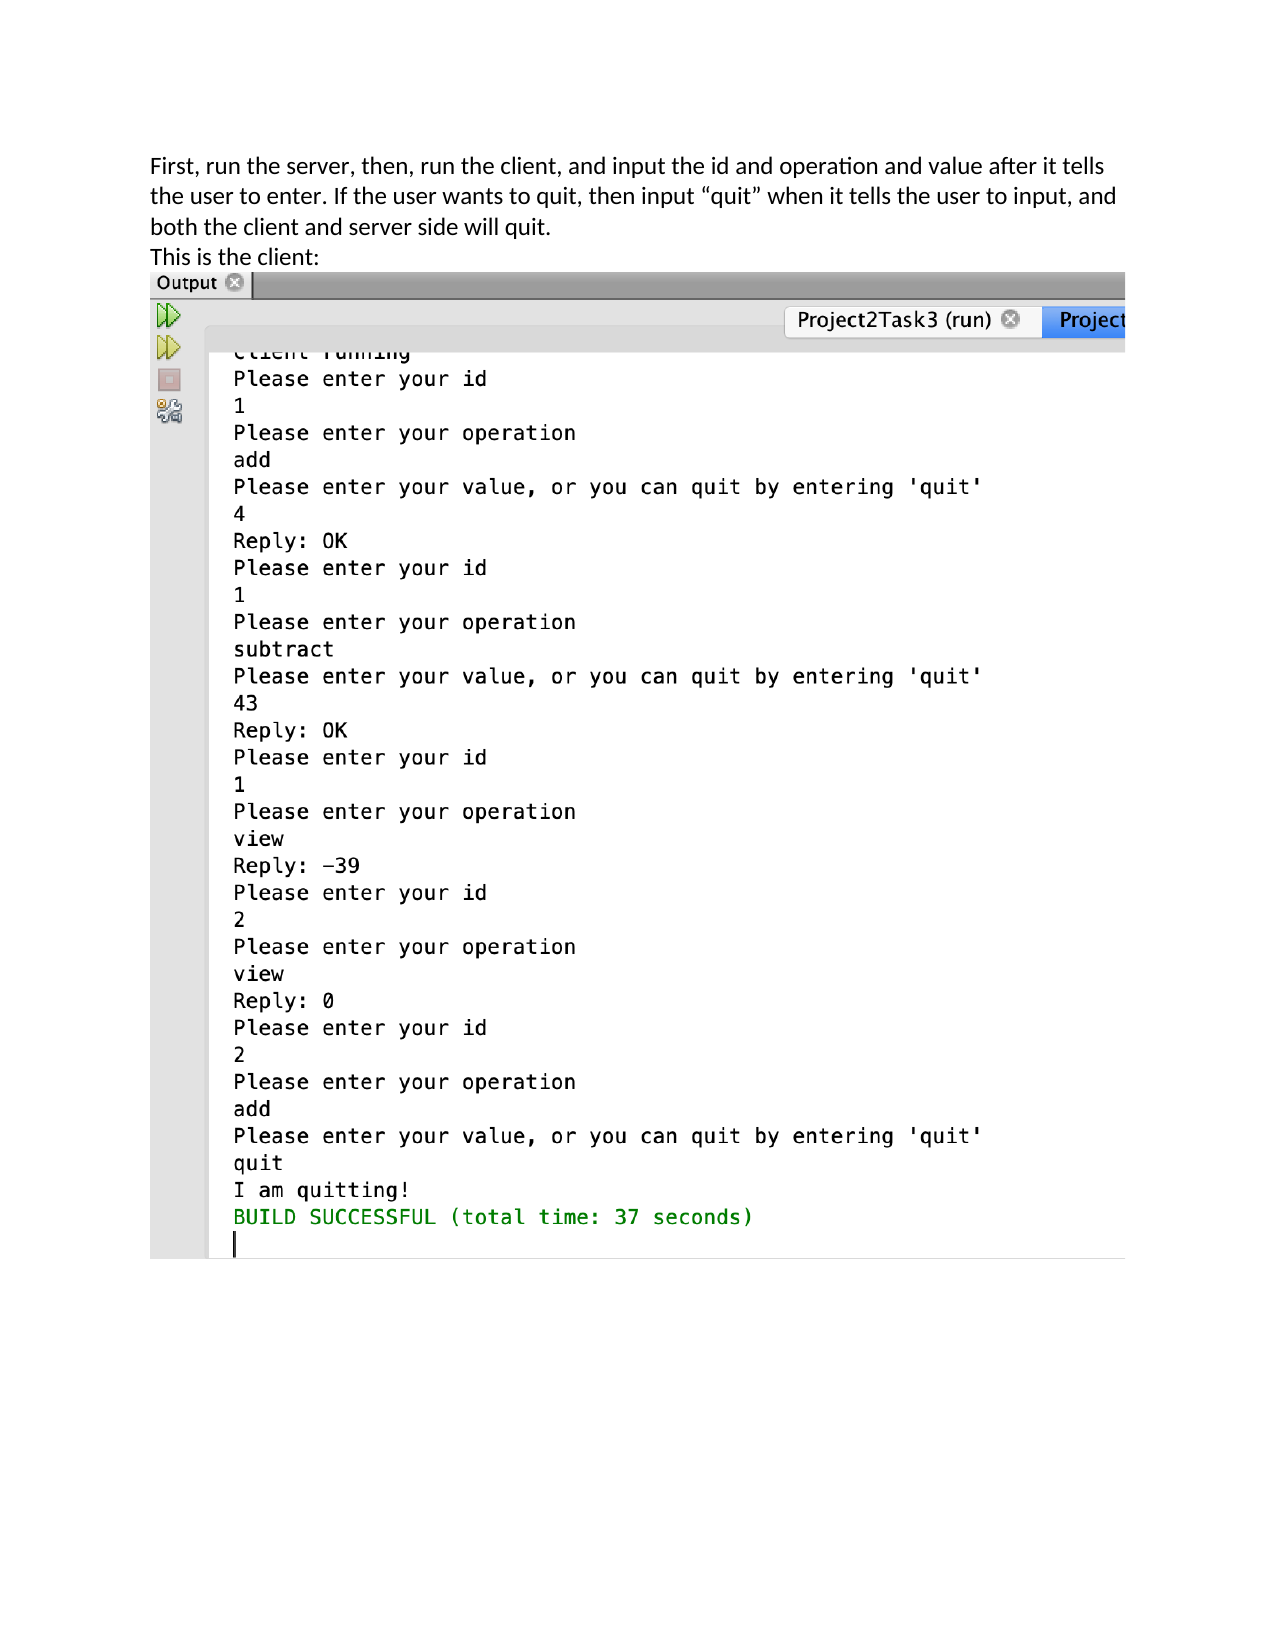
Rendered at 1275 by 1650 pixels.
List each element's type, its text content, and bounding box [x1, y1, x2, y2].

picture [150, 272, 1125, 1259]
text This is the client: [150, 242, 1125, 272]
text First, run the server, then, run the client, and input the id and operation and value after it tells the user to enter. If the user wants to quit, then input “quit” when it tells the user to input, and both the client and server side will quit. [150, 150, 1125, 242]
